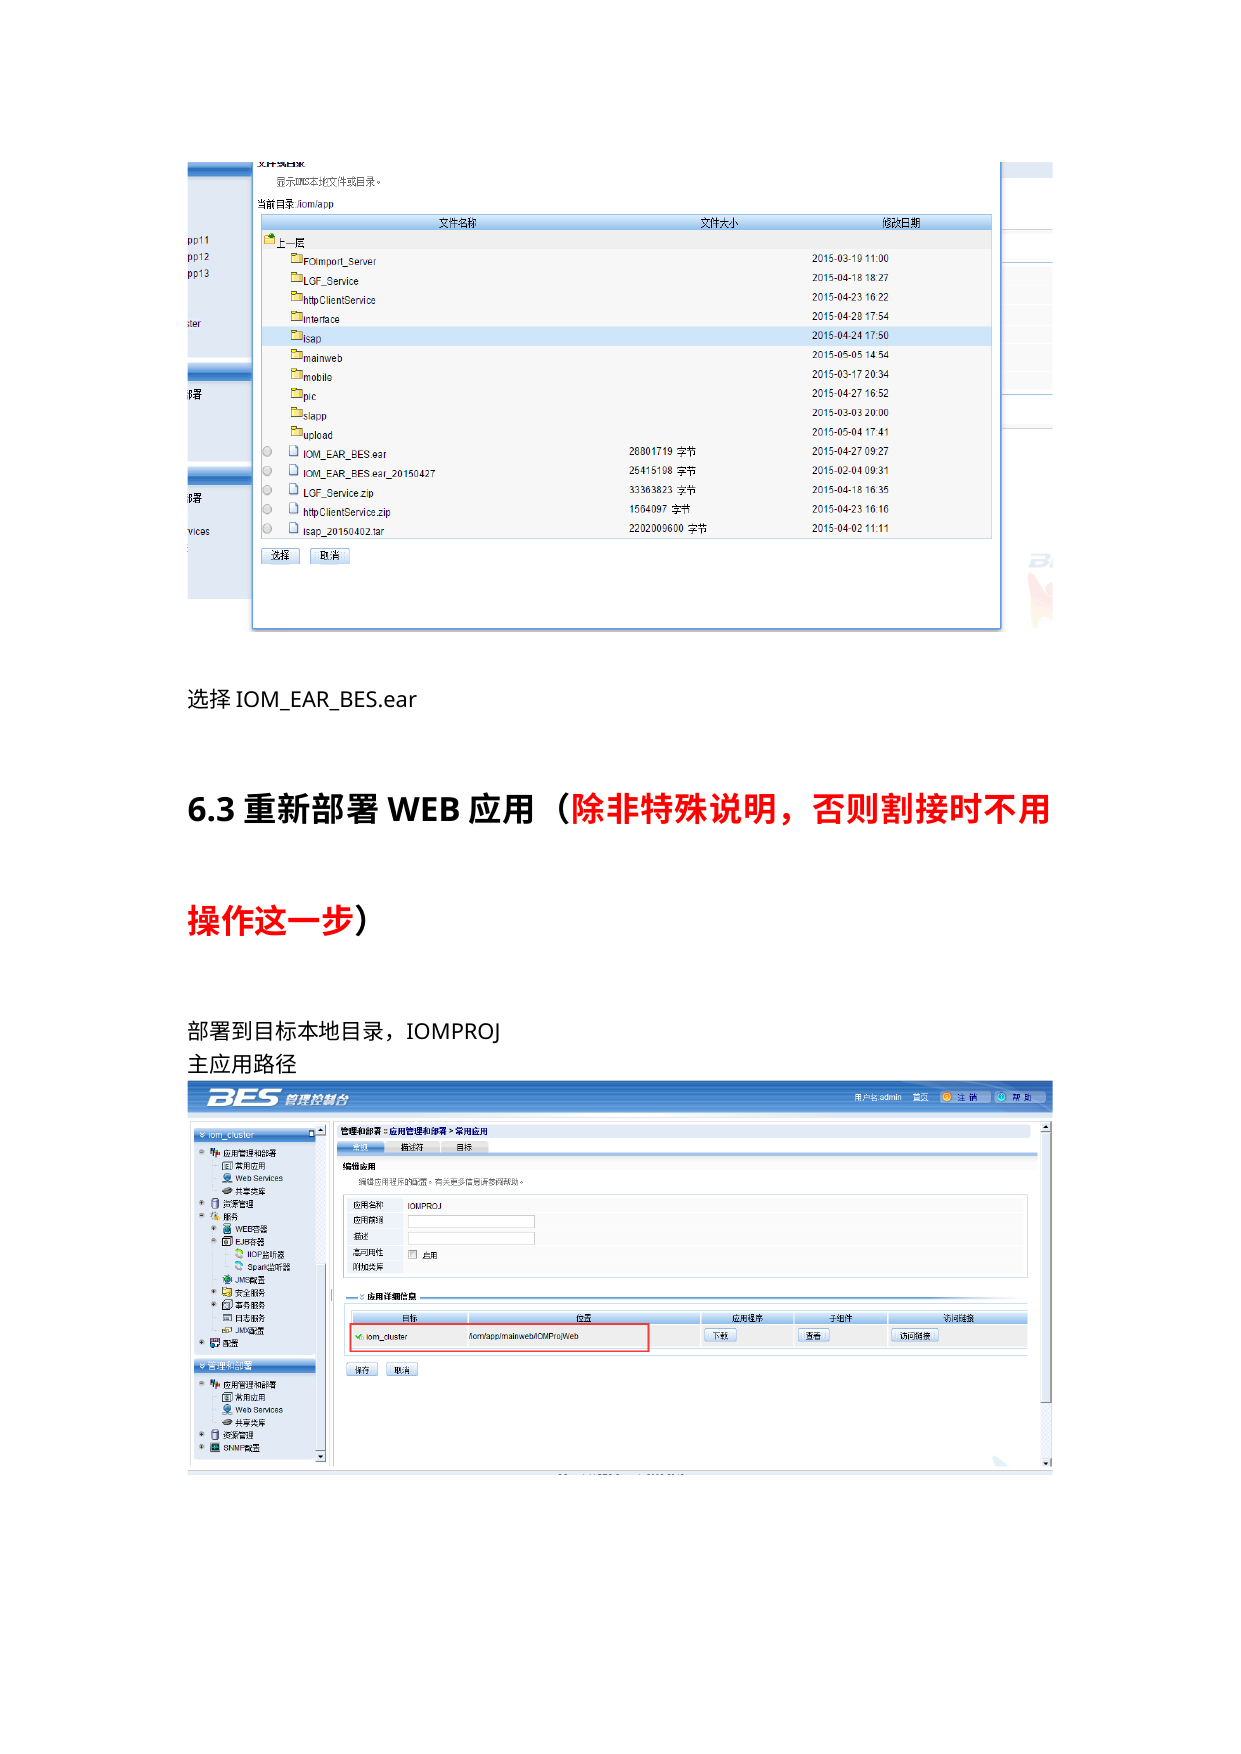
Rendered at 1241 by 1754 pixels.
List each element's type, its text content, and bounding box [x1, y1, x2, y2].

text 部署到目标本地目录，IOMPROJ [187, 1014, 1053, 1046]
text 选择IOM_EAR_BES.ear [187, 682, 1053, 714]
picture [187, 1078, 1053, 1475]
picture [187, 162, 1053, 632]
subtitle 6.3重新部署WEB应用（除非特殊说明，否则割接时不用操作这一步） [187, 774, 1053, 951]
text 主应用路径 [187, 1046, 1053, 1078]
